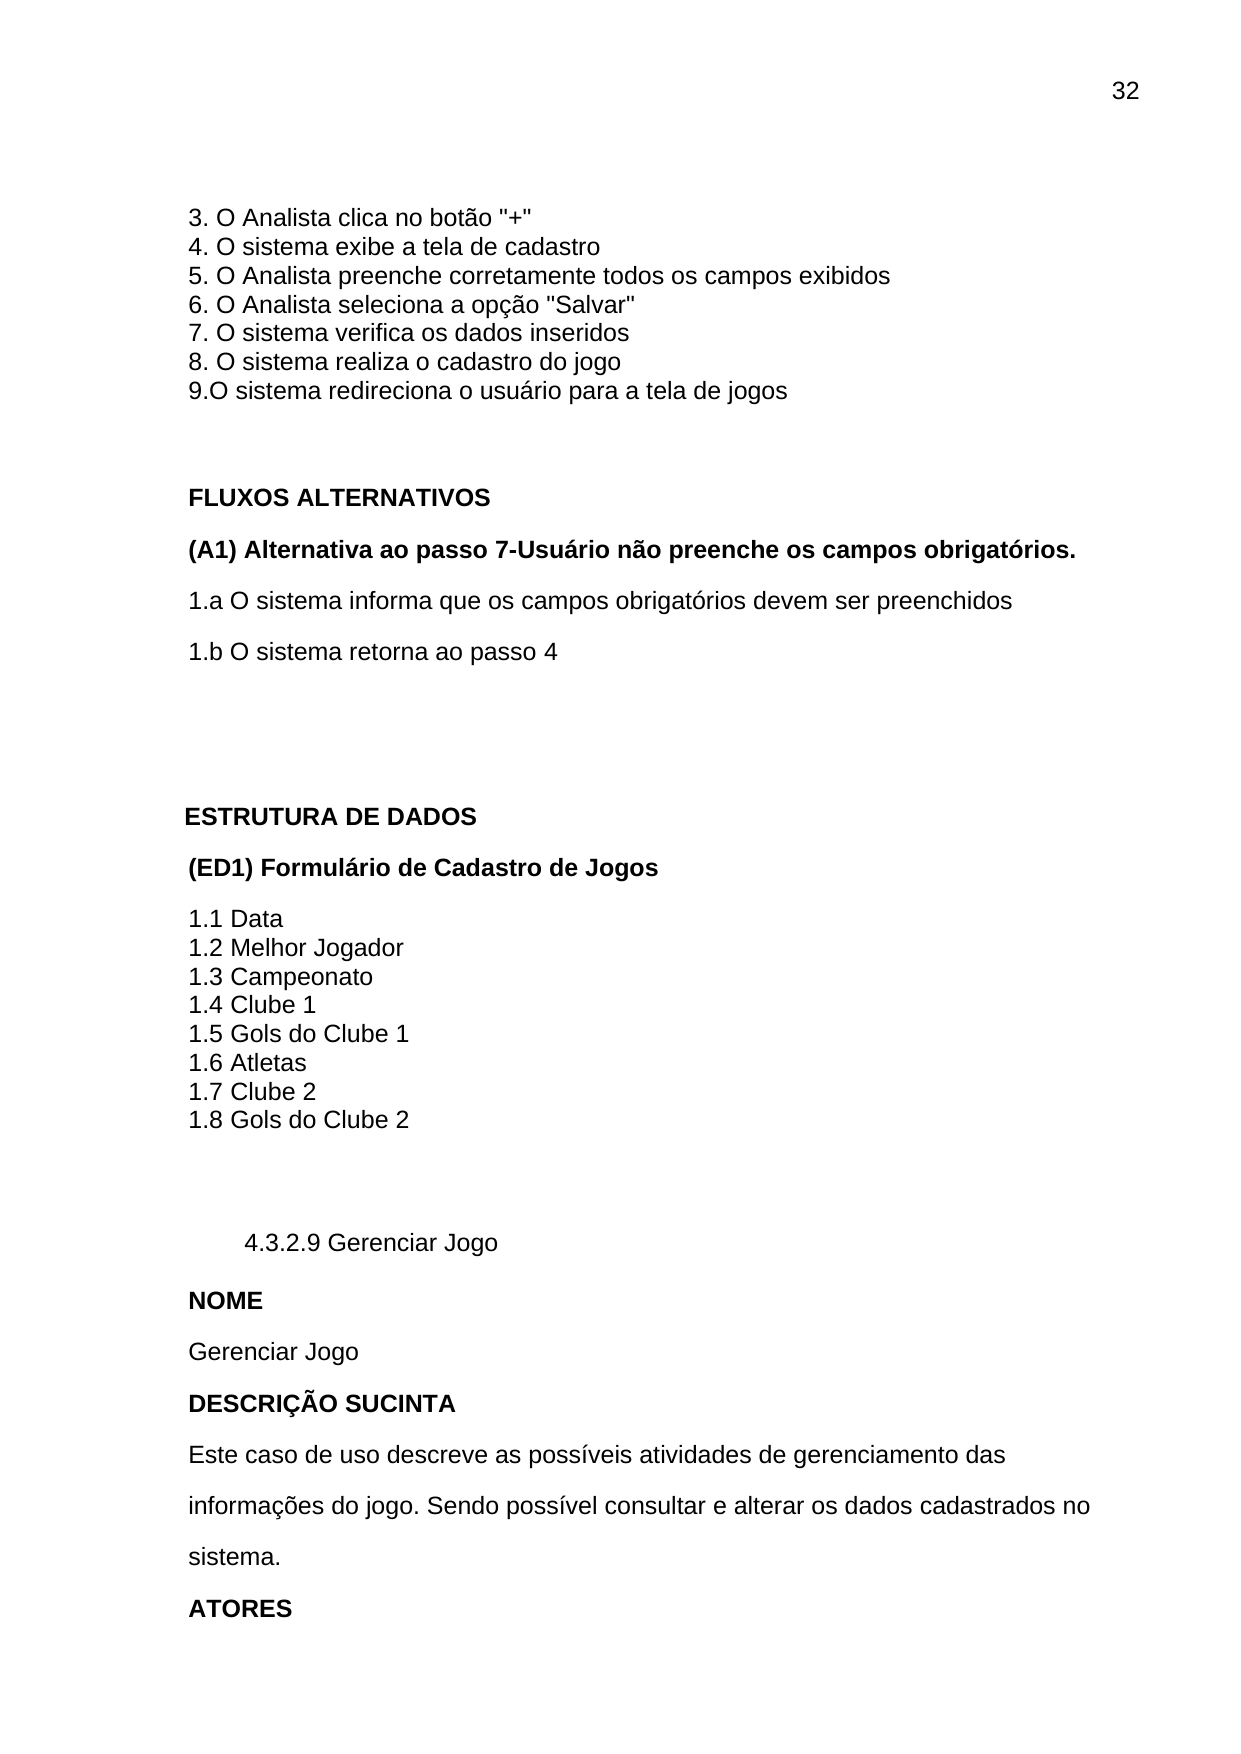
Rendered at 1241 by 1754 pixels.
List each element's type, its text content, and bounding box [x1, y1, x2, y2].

text (A1) Alternativa ao passo 7-Usuário não preenche os campos obrigatórios. [188, 535, 1122, 563]
text 1.a O sistema informa que os campos obrigatórios devem ser preenchidos [188, 586, 1122, 614]
text Este caso de uso descreve as possíveis atividades de gerenciamento das informações do jogo. Sendo possível consultar e alterar os dados cadastrados no sistema. [188, 1440, 1101, 1571]
text 6. O Analista seleciona a opção "Salvar" [188, 290, 1122, 318]
list Clube 2 [188, 1076, 1122, 1105]
subtitle FLUXOS ALTERNATIVOS [188, 483, 1122, 512]
text 5. O Analista preenche corretamente todos os campos exibidos [188, 261, 1122, 290]
subtitle (ED1) Formulário de Cadastro de Jogos [188, 853, 1081, 882]
text 1.b O sistema retorna ao passo 4 [188, 637, 1122, 666]
text 9.O sistema redireciona o usuário para a tela de jogos [188, 376, 1122, 405]
list Melhor Jogador [188, 933, 1122, 961]
text 8. O sistema realiza o cadastro do jogo [188, 347, 1122, 376]
text 3. O Analista clica no botão "+" [188, 203, 1122, 232]
list Gerenciar Jogo [244, 1228, 1122, 1257]
list Gols do Clube 1 [188, 1019, 1122, 1048]
text 4. O sistema exibe a tela de cadastro [188, 232, 1122, 261]
text 7. O sistema verifica os dados inseridos [188, 318, 1122, 347]
text Gerenciar Jogo [188, 1337, 1122, 1366]
subtitle DESCRIÇÃO SUCINTA [188, 1388, 1122, 1417]
list Atletas [188, 1048, 1122, 1076]
subtitle NOME [188, 1286, 1122, 1314]
list Clube 1 [188, 990, 1122, 1019]
subtitle ATORES [188, 1594, 1122, 1623]
list Gols do Clube 2 [188, 1105, 1122, 1134]
subtitle ESTRUTURA DE DADOS [177, 802, 1081, 830]
list Data [188, 904, 1122, 933]
list Campeonato [188, 961, 1122, 990]
